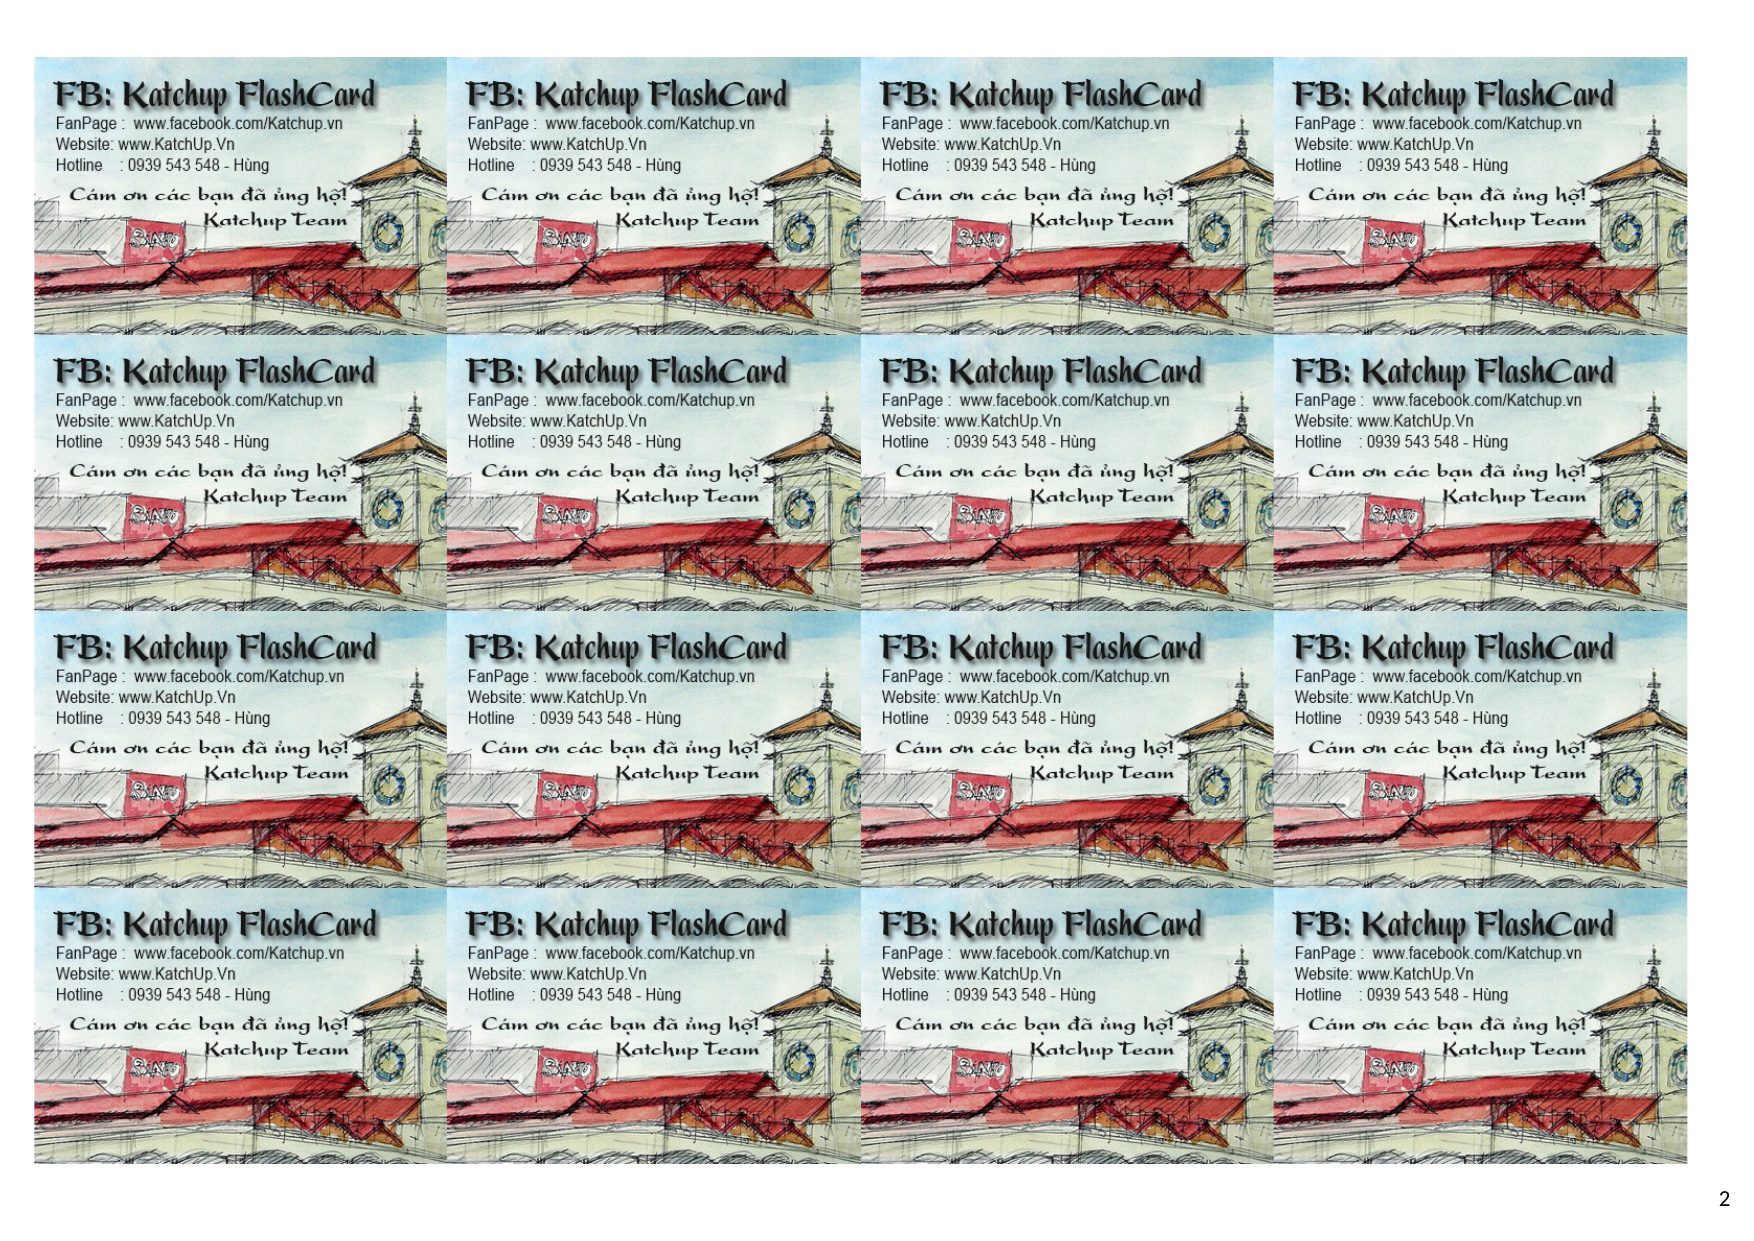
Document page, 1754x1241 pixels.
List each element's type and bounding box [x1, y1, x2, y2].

picture [34, 57, 1688, 1164]
